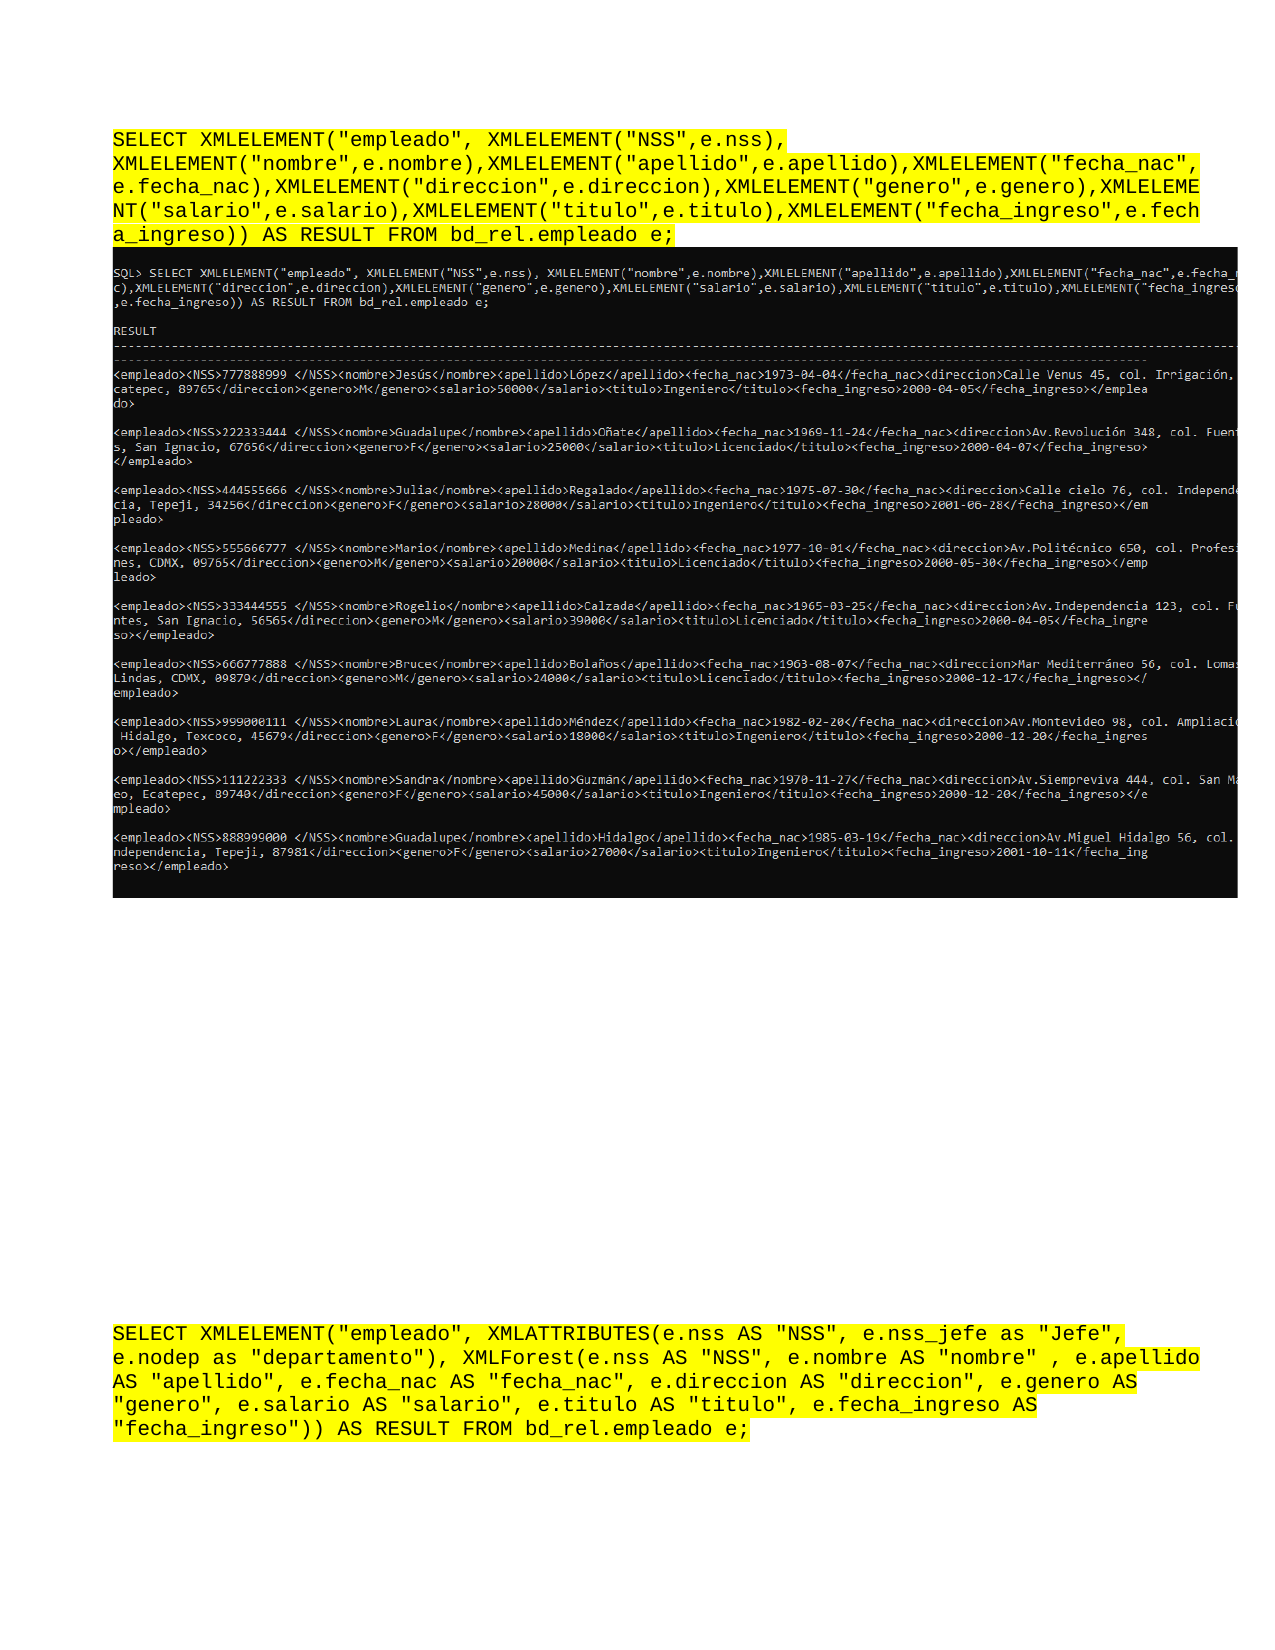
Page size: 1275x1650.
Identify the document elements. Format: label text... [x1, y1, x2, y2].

text SELECT XMLELEMENT("empleado", XMLATTRIBUTES(e.nss AS "NSS", e.nss_jefe as "Jefe", e.nodep as "departamento"), XMLForest(e.nss AS "NSS", e.nombre AS "nombre" , e.apellido AS "apellido", e.fecha_nac AS "fecha_nac", e.direccion AS "direccion", e.genero AS "genero", e.salario AS "salario", e.titulo AS "titulo", e.fecha_ingreso AS "fecha_ingreso")) AS RESULT FROM bd_rel.empleado e; [112, 1323, 1200, 1387]
text SELECT XMLELEMENT("empleado", XMLATTRIBUTES(e.nss AS "NSS", e.nss_jefe as "Jefe", e.nodep as "departamento"), XMLForest(e.nss AS "NSS", e.nombre AS "nombre" , e.apellido AS "apellido", e.fecha_nac AS "fecha_nac", e.direccion AS "direccion", e.genero AS "genero", e.salario AS "salario", e.titulo AS "titulo", e.fecha_ingreso AS "fecha_ingreso")) AS RESULT FROM bd_rel.empleado e; [750, 1371, 1200, 1442]
picture [112, 247, 1238, 898]
text SELECT XMLELEMENT("empleado", XMLELEMENT("NSS",e.nss), XMLELEMENT("nombre",e.nombre),XMLELEMENT("apellido",e.apellido),XMLELEMENT("fecha_nac",e.fecha_nac),XMLELEMENT("direccion",e.direccion),XMLELEMENT("genero",e.genero),XMLELEMENT("salario",e.salario),XMLELEMENT("titulo",e.titulo),XMLELEMENT("fecha_ingreso",e.fecha_ingreso)) AS RESULT FROM bd_rel.empleado e; [112, 129, 1200, 247]
